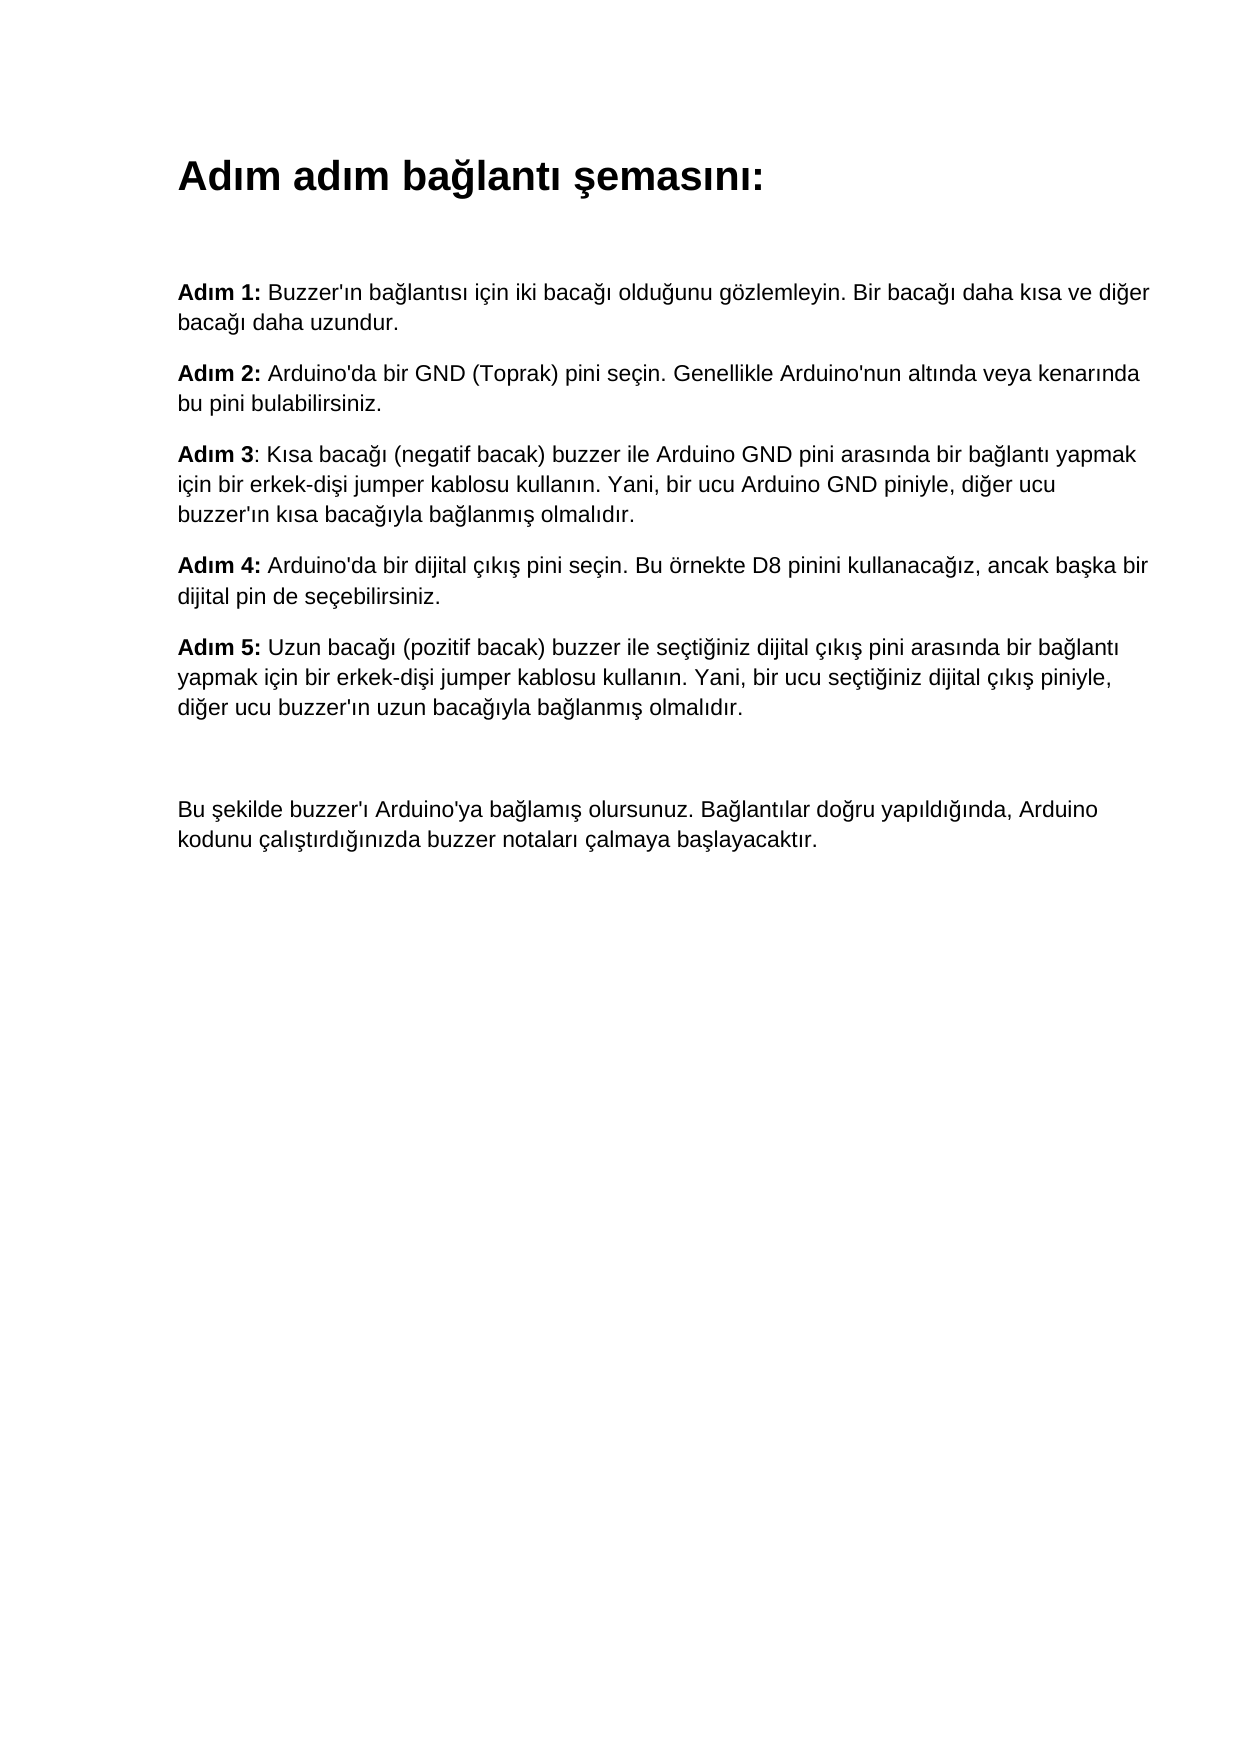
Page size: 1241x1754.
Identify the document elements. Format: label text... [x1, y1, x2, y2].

text Bu şekilde buzzer'ı Arduino'ya bağlamış olursunuz. Bağlantılar doğru yapıldığında, Arduino kodunu çalıştırdığınızda buzzer notaları çalmaya başlayacaktır. [177, 796, 1152, 853]
text Adım 3: Kısa bacağı (negatif bacak) buzzer ile Arduino GND pini arasında bir bağlantı yapmak için bir erkek-dişi jumper kablosu kullanın. Yani, bir ucu Arduino GND piniyle, diğer ucu buzzer'ın kısa bacağıyla bağlanmış olmalıdır. [177, 441, 1152, 528]
text Adım 2: Arduino'da bir GND (Toprak) pini seçin. Genellikle Arduino'nun altında veya kenarında bu pini bulabilirsiniz. [177, 360, 1152, 416]
text Adım 1: Buzzer'ın bağlantısı için iki bacağı olduğunu gözlemleyin. Bir bacağı daha kısa ve diğer bacağı daha uzundur. [177, 278, 1152, 335]
text Adım 4: Arduino'da bir dijital çıkış pini seçin. Bu örnekte D8 pinini kullanacağız, ancak başka bir dijital pin de seçebilirsiniz. [177, 552, 1152, 609]
subtitle Adım adım bağlantı şemasını: [177, 151, 1152, 199]
text Adım 5: Uzun bacağı (pozitif bacak) buzzer ile seçtiğiniz dijital çıkış pini arasında bir bağlantı yapmak için bir erkek-dişi jumper kablosu kullanın. Yani, bir ucu seçtiğiniz dijital çıkış piniyle, diğer ucu buzzer'ın uzun bacağıyla bağlanmış olmalıdır. [177, 634, 1152, 720]
